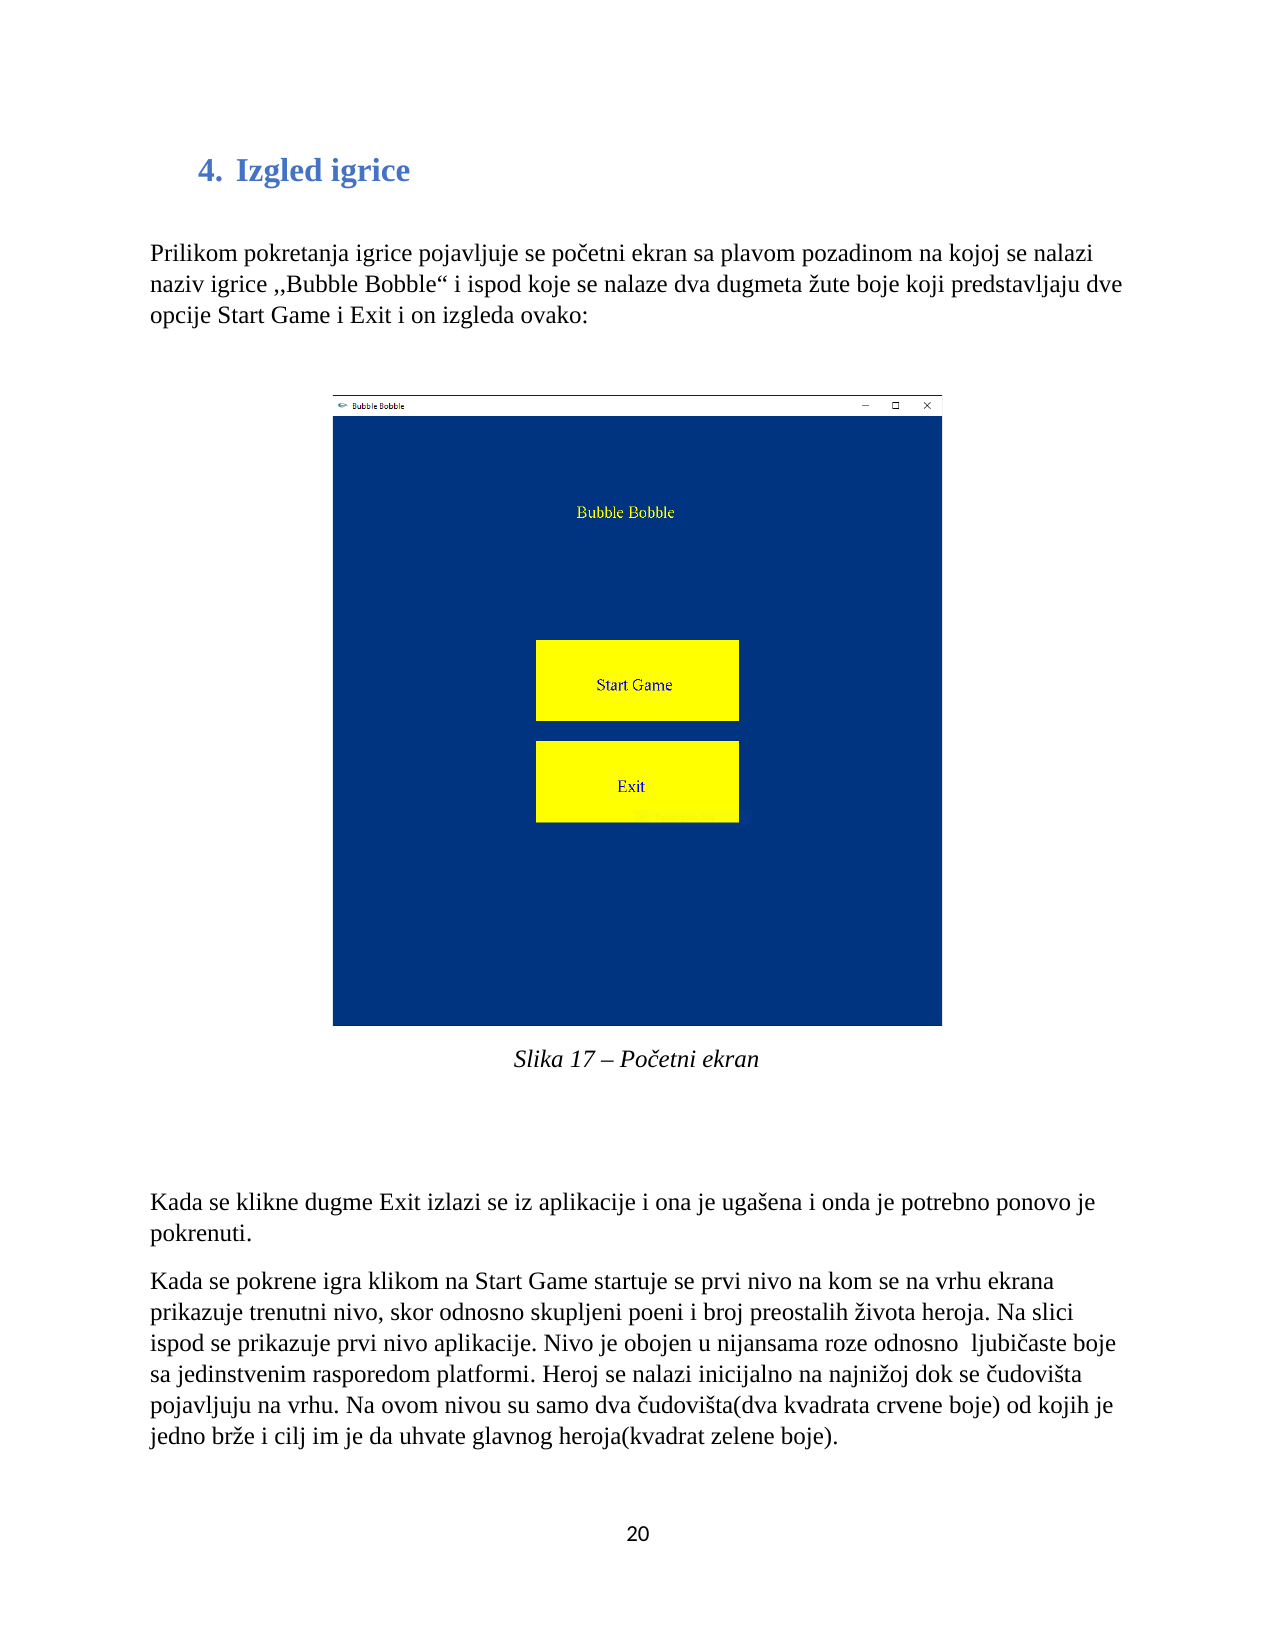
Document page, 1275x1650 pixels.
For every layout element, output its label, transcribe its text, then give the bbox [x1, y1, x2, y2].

text Kada se pokrene igra klikom na Start Game startuje se prvi nivo na kom se na vrhu ekrana prikazuje trenutni nivo, skor odnosno skupljeni poeni i broj preostalih života heroja. Na slici ispod se prikazuje prvi nivo aplikacije. Nivo je obojen u nijansama roze odnosno ljubičaste boje sa jedinstvenim rasporedom platformi. Heroj se nalazi inicijalno na najnižoj dok se čudovišta pojavljuju na vrhu. Na ovom nivou su samo dva čudovišta(dva kvadrata crvene boje) od kojih je jedno brže i cilj im je da uhvate glavnog heroja(kvadrat zelene boje). [150, 1266, 1125, 1450]
text Slika 17 – Početni ekran [150, 1044, 1125, 1073]
text Kada se klikne dugme Exit izlazi se iz aplikacije i ona je ugašena i onda je potrebno ponovo je pokrenuti. [150, 1187, 1125, 1247]
text Prilikom pokretanja igrice pojavljuje se početni ekran sa plavom pozadinom na kojoj se nalazi naziv igrice ,,Bubble Bobble“ i ispod koje se nalaze dva dugmeta žute boje koji predstavljaju dve opcije Start Game i Exit i on izgleda ovako: [150, 238, 1125, 329]
subtitle Izgled igrice [198, 150, 1125, 188]
picture [332, 395, 943, 1026]
